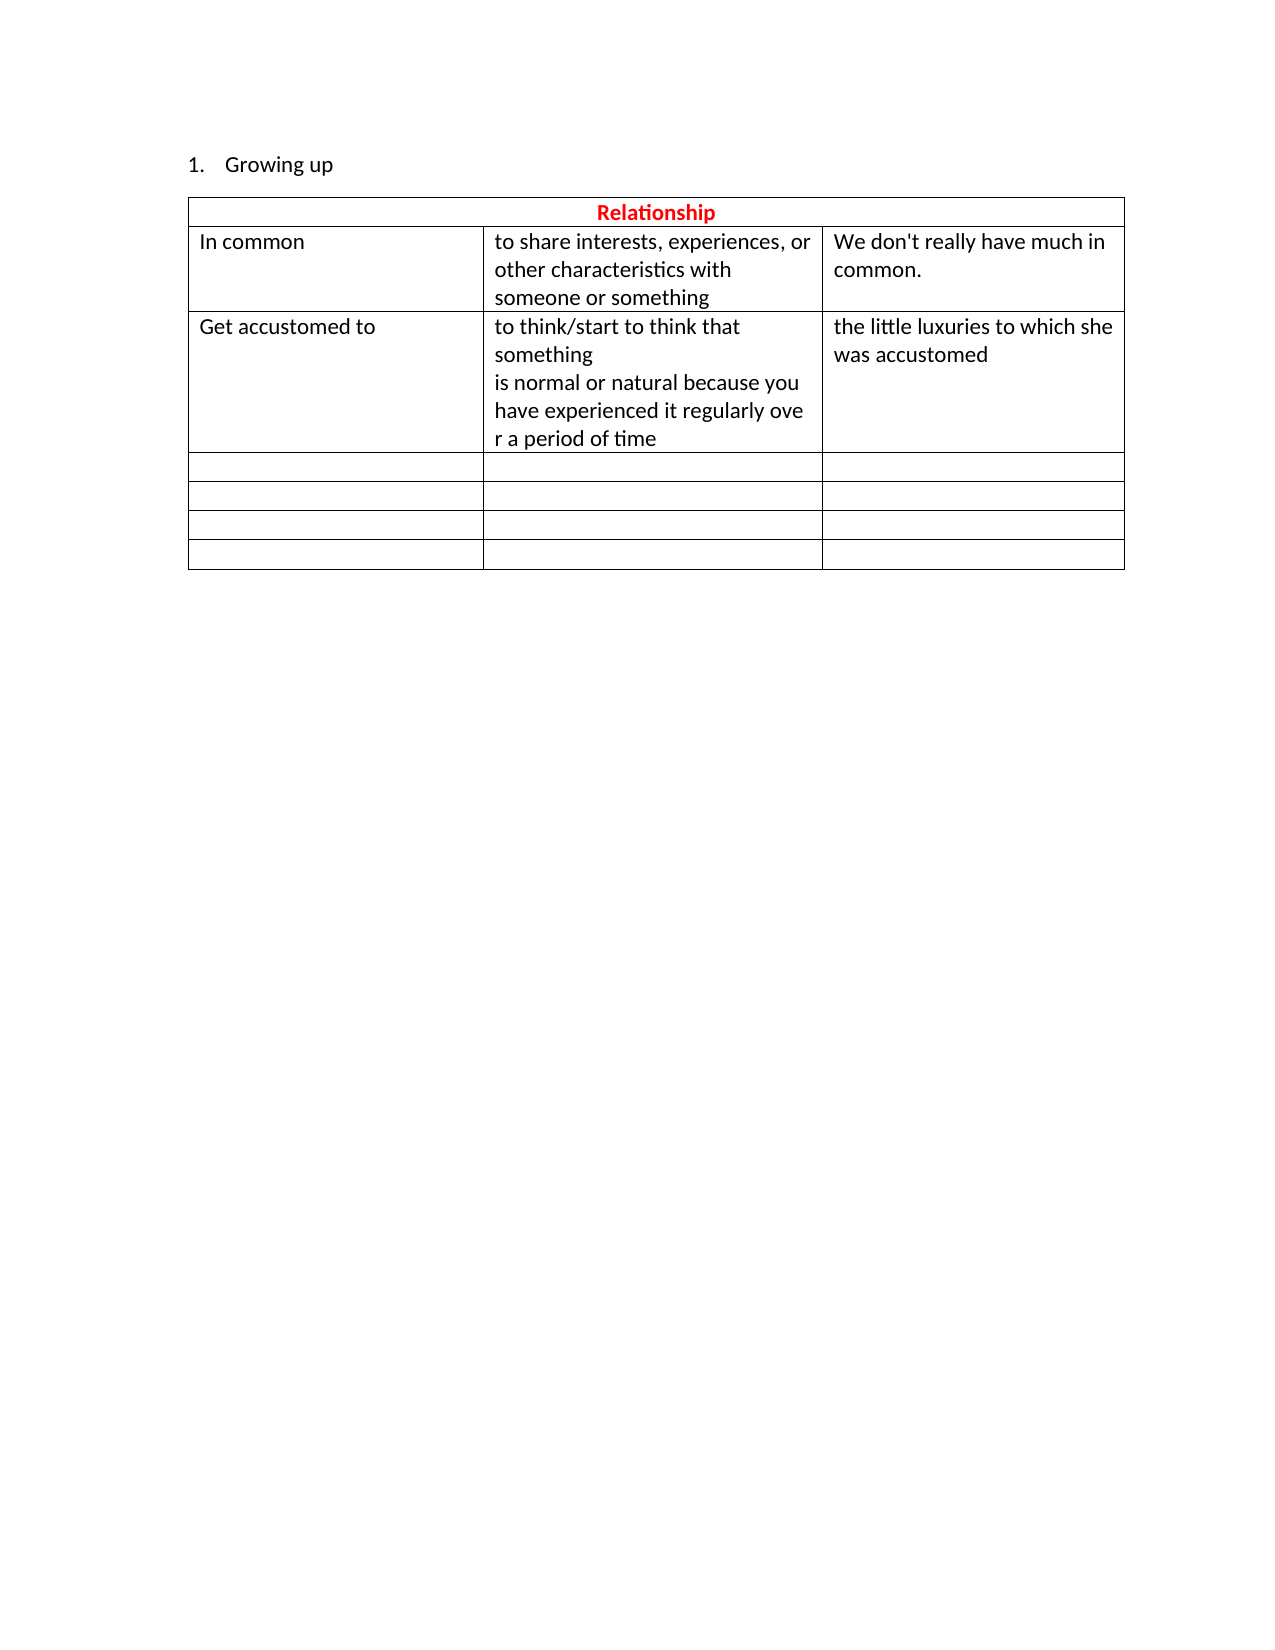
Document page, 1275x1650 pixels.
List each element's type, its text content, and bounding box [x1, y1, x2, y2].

table_cell Get accustomed to [189, 312, 483, 452]
table_header Relationship [189, 198, 1124, 226]
table_cell to share interests, experiences, or other characteristics with someone or something [484, 227, 822, 311]
table_cell [484, 482, 822, 510]
table_cell [823, 540, 1124, 568]
table_cell [189, 453, 483, 481]
table_cell to think/start to think that something is normal or natural because you have experienced it regularly over a period of time [484, 312, 822, 452]
table_cell We don't really have much in common. [823, 227, 1124, 311]
table_cell [484, 511, 822, 539]
table_cell [484, 540, 822, 568]
table_cell the little luxuries to which she was accustomed [823, 312, 1124, 452]
table_cell [823, 453, 1124, 481]
list Growing up [187, 150, 1125, 178]
table_cell [484, 453, 822, 481]
table_cell [189, 511, 483, 539]
table_cell [823, 511, 1124, 539]
table_cell [189, 540, 483, 568]
table_cell [189, 482, 483, 510]
table_cell In common [189, 227, 483, 311]
table_cell [823, 482, 1124, 510]
